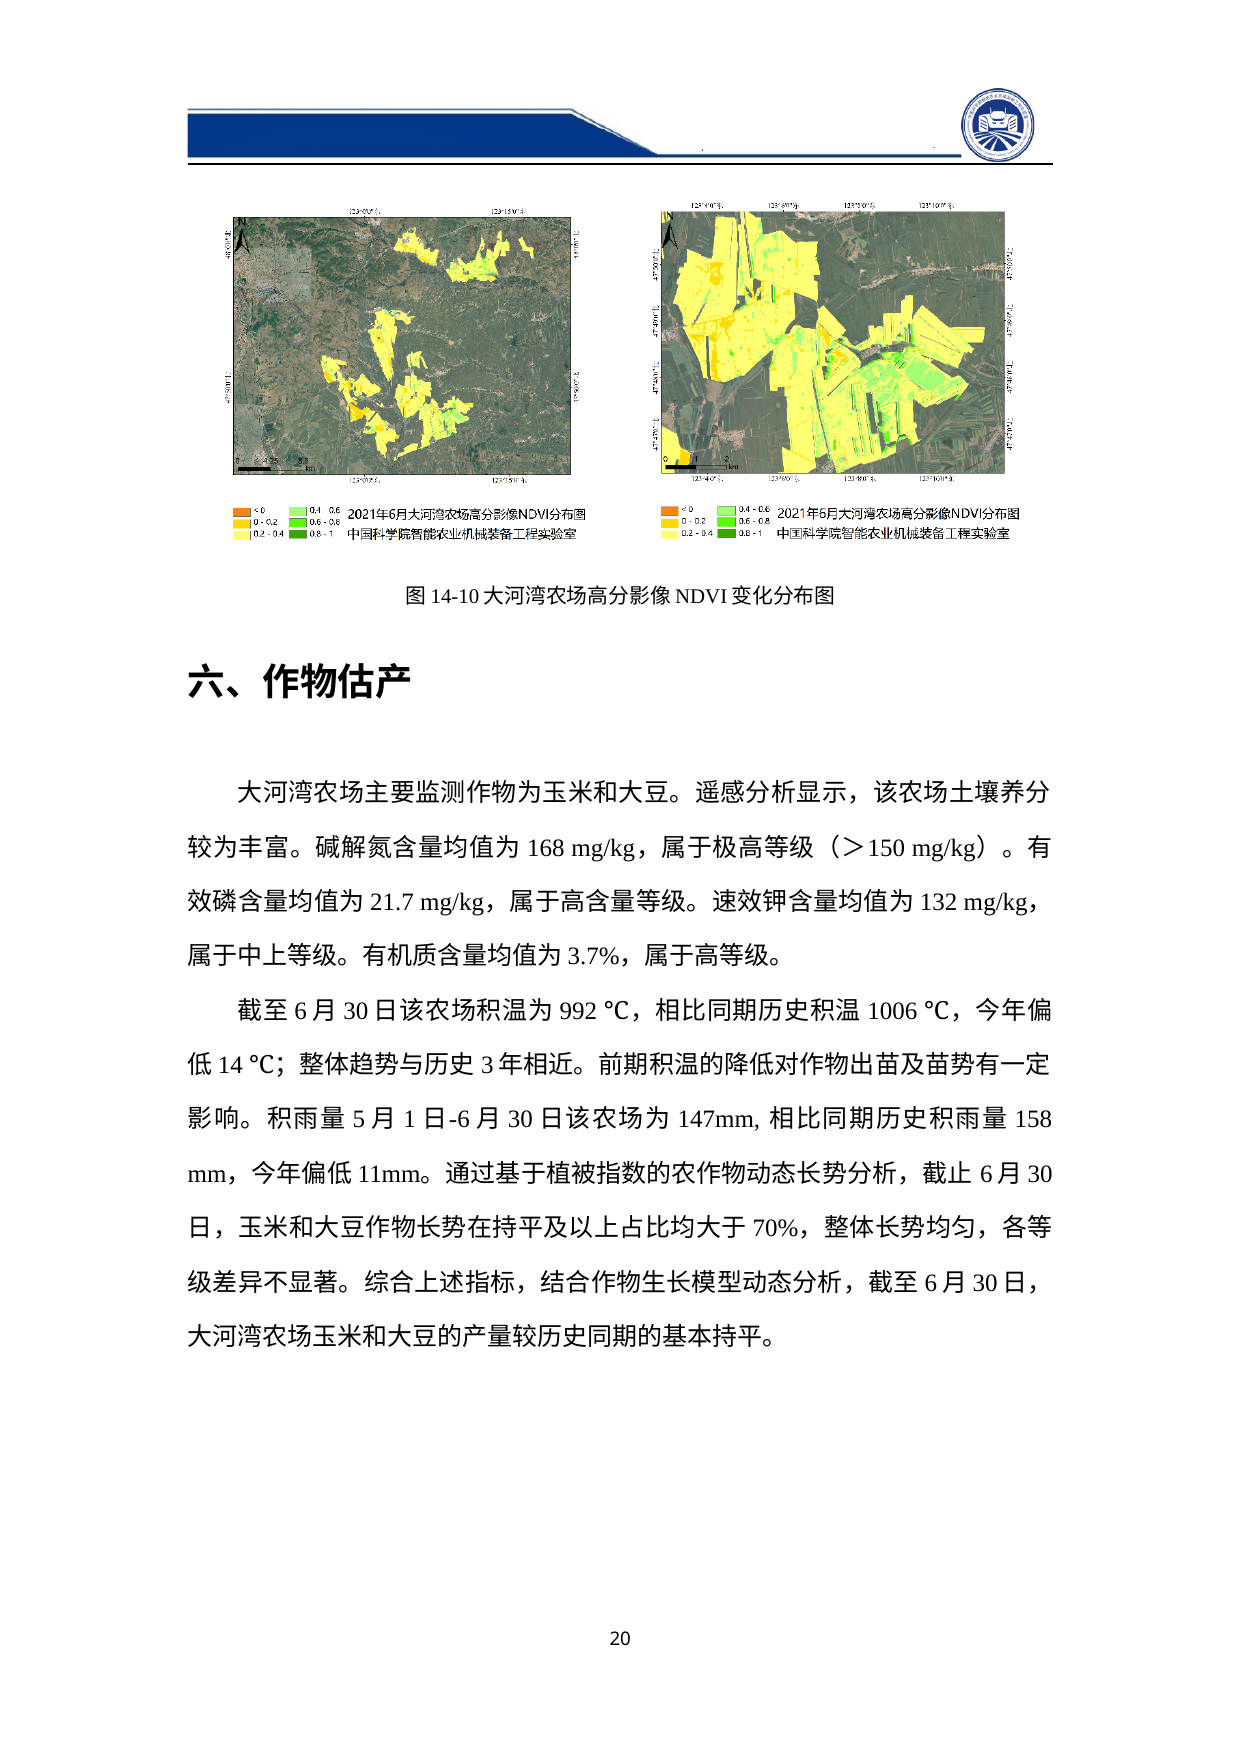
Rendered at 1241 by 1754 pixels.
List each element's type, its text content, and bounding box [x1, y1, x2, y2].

text 图 14-10大河湾农场高分影像NDVI变化分布图 [187, 579, 1053, 609]
picture [187, 88, 1035, 162]
text 大河湾农场主要监测作物为玉米和大豆。遥感分析显示，该农场土壤养分较为丰富。碱解氮含量均值为168 mg/kg，属于极高等级（＞150 mg/kg）。有效磷含量均值为21.7 mg/kg，属于高含量等级。速效钾含量均值为132 mg/kg，属于中上等级。有机质含量均值为3.7%，属于高等级。 [187, 773, 1053, 972]
text 截至6月30日该农场积温为992 ℃，相比同期历史积温1006 ℃，今年偏低14 ℃；整体趋势与历史3年相近。前期积温的降低对作物出苗及苗势有一定影响。积雨量5月1日-6月30日该农场为147mm, 相比同期历史积雨量158 mm，今年偏低11mm。通过基于植被指数的农作物动态长势分析，截止6月30日，玉米和大豆作物长势在持平及以上占比均大于70%，整体长势均匀，各等级差异不显著。综合上述指标，结合作物生长模型动态分析，截至6月30日，大河湾农场玉米和大豆的产量较历史同期的基本持平。 [187, 990, 1053, 1353]
text 六、作物估产 [187, 652, 1053, 706]
picture [614, 194, 1043, 567]
picture [187, 200, 609, 567]
